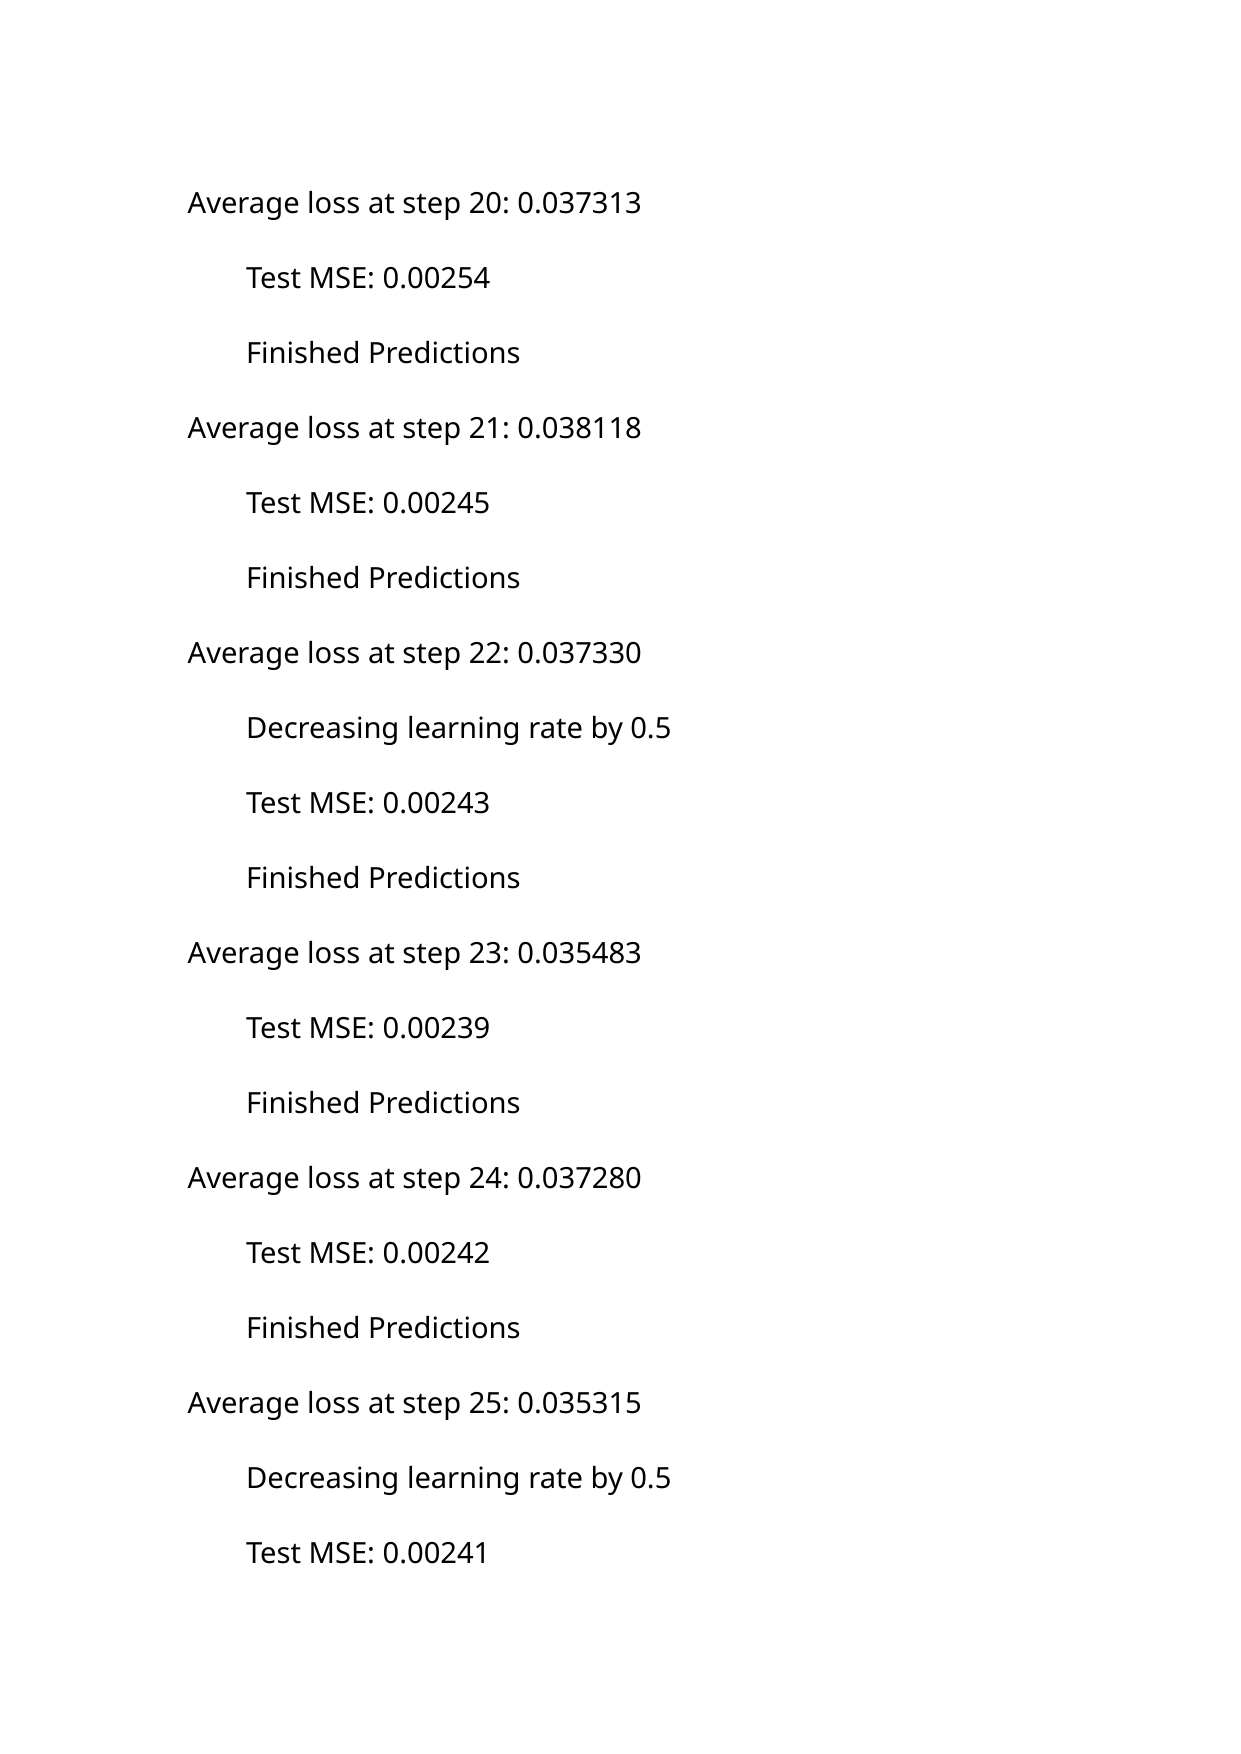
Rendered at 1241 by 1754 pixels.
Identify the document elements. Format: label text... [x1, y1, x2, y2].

text Average loss at step 21: 0.038118 [187, 389, 1053, 464]
text Decreasing learning rate by 0.5 [187, 1439, 1053, 1514]
text Test MSE: 0.00245 [187, 464, 1053, 539]
text Test MSE: 0.00241 [187, 1514, 1053, 1589]
text Average loss at step 25: 0.035315 [187, 1364, 1053, 1439]
text Finished Predictions [187, 539, 1053, 614]
text Decreasing learning rate by 0.5 [187, 689, 1053, 764]
text Average loss at step 23: 0.035483 [187, 914, 1053, 989]
text Average loss at step 24: 0.037280 [187, 1139, 1053, 1214]
text Average loss at step 22: 0.037330 [187, 614, 1053, 689]
text Finished Predictions [187, 1064, 1053, 1139]
text Average loss at step 20: 0.037313 [187, 164, 1053, 239]
text Test MSE: 0.00242 [187, 1214, 1053, 1289]
text Test MSE: 0.00239 [187, 989, 1053, 1064]
text Test MSE: 0.00254 [187, 239, 1053, 314]
text Test MSE: 0.00243 [187, 764, 1053, 839]
text Finished Predictions [187, 314, 1053, 389]
text Finished Predictions [187, 839, 1053, 914]
text Finished Predictions [187, 1289, 1053, 1364]
